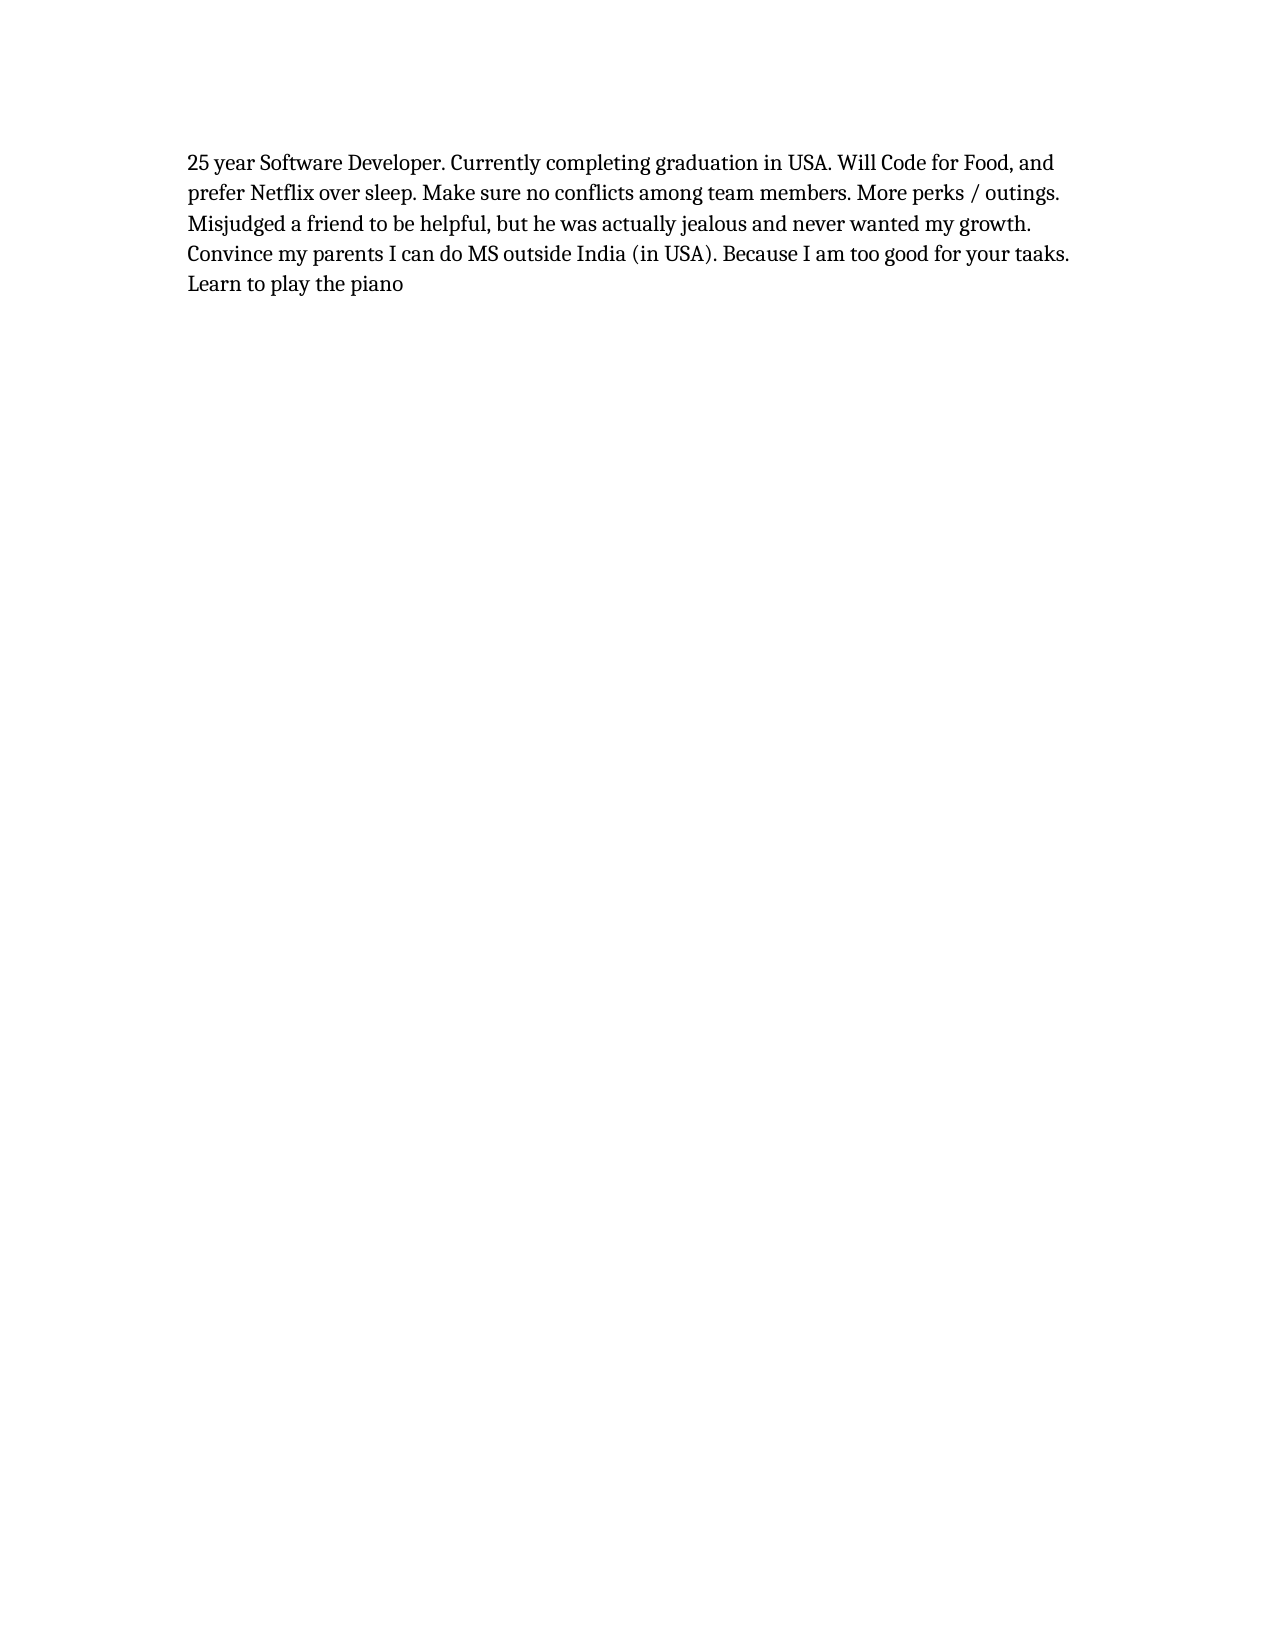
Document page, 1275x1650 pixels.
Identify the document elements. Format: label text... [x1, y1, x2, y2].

text 25 year Software Developer. Currently completing graduation in USA. Will Code for Food, and prefer Netflix over sleep. Make sure no conflicts among team members. More perks / outings. Misjudged a friend to be helpful, but he was actually jealous and never wanted my growth. Convince my parents I can do MS outside India (in USA). Because I am too good for your taaks. Learn to play the piano [187, 150, 1087, 297]
